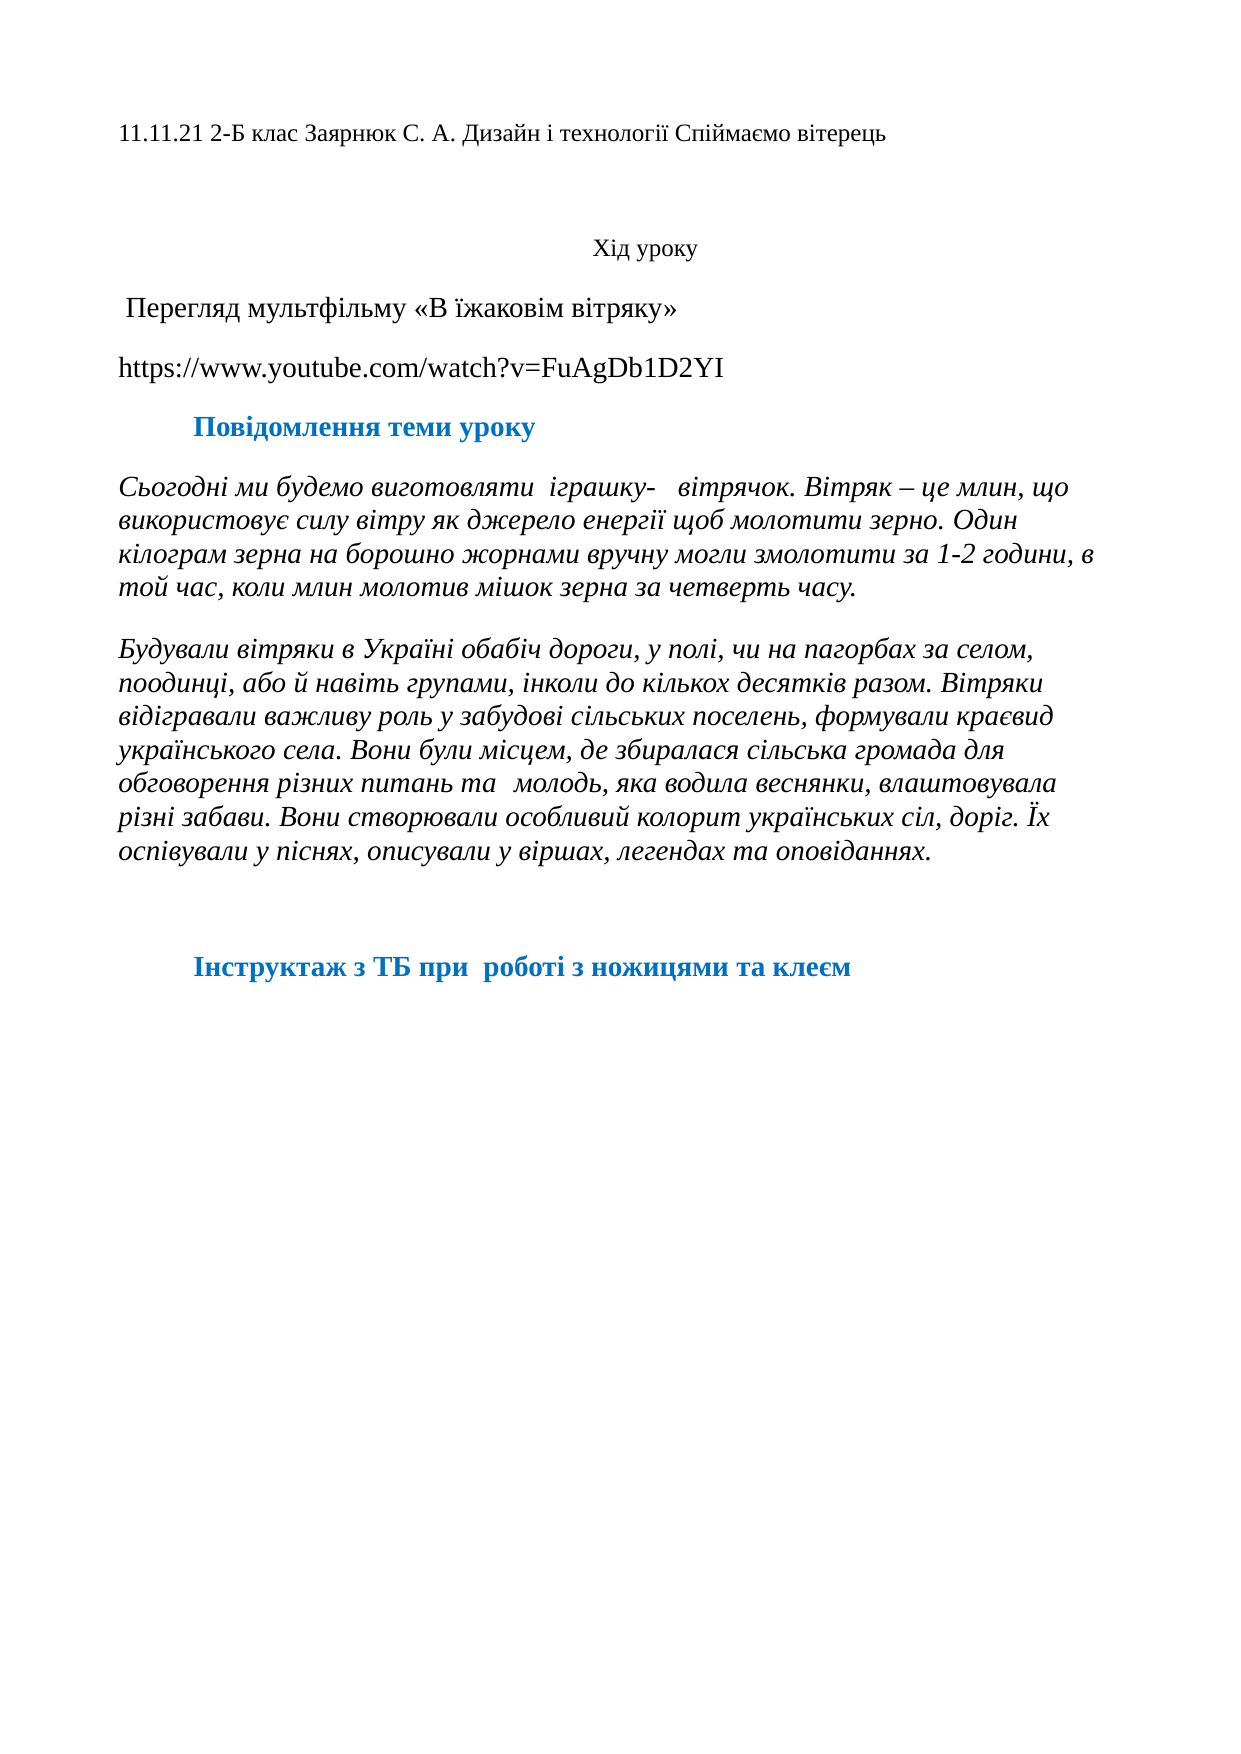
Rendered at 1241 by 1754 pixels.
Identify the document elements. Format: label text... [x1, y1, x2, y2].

text Повідомлення теми уроку [193, 409, 1122, 443]
text https://www.youtube.com/watch?v=FuAgDb1D2YI [118, 350, 1122, 383]
text Інструктаж з ТБ при роботі з ножицями та клеєм [193, 949, 1122, 982]
text Сьогодні ми будемо виготовляти іграшку- вітрячок. Вітряк – це млин, що використовує силу вітру як джерело енергії щоб молотити зерно. Один кілограм зерна на борошно жорнами вручну могли змолотити за 1-2 години, в той час, коли млин молотив мішок зерна за четверть часу. [118, 469, 1122, 603]
text Будували вітряки в Україні обабіч дороги, у полі, чи на пагорбах за селом, поодинці, або й навіть групами, інколи до кількох десятків разом. Вітряки відігравали важливу роль у забудові сільських поселень, формували краєвид українського села. Вони були місцем, де збиралася сільська громада для обговорення різних питань та молодь, яка водила веснянки, влаштовувала різні забави. Вони створювали особливий колорит українських сіл, доріг. Їх оспівували у піснях, описували у віршах, легендах та оповіданнях. [118, 631, 1122, 866]
text 11.11.21 2-Б клас Заярнюк С. А. Дизайн і технології Спіймаємо вітерець [118, 118, 1122, 147]
text Хід уроку [118, 233, 1122, 262]
text Перегляд мультфільму «В їжаковім вітряку» [118, 291, 1122, 324]
